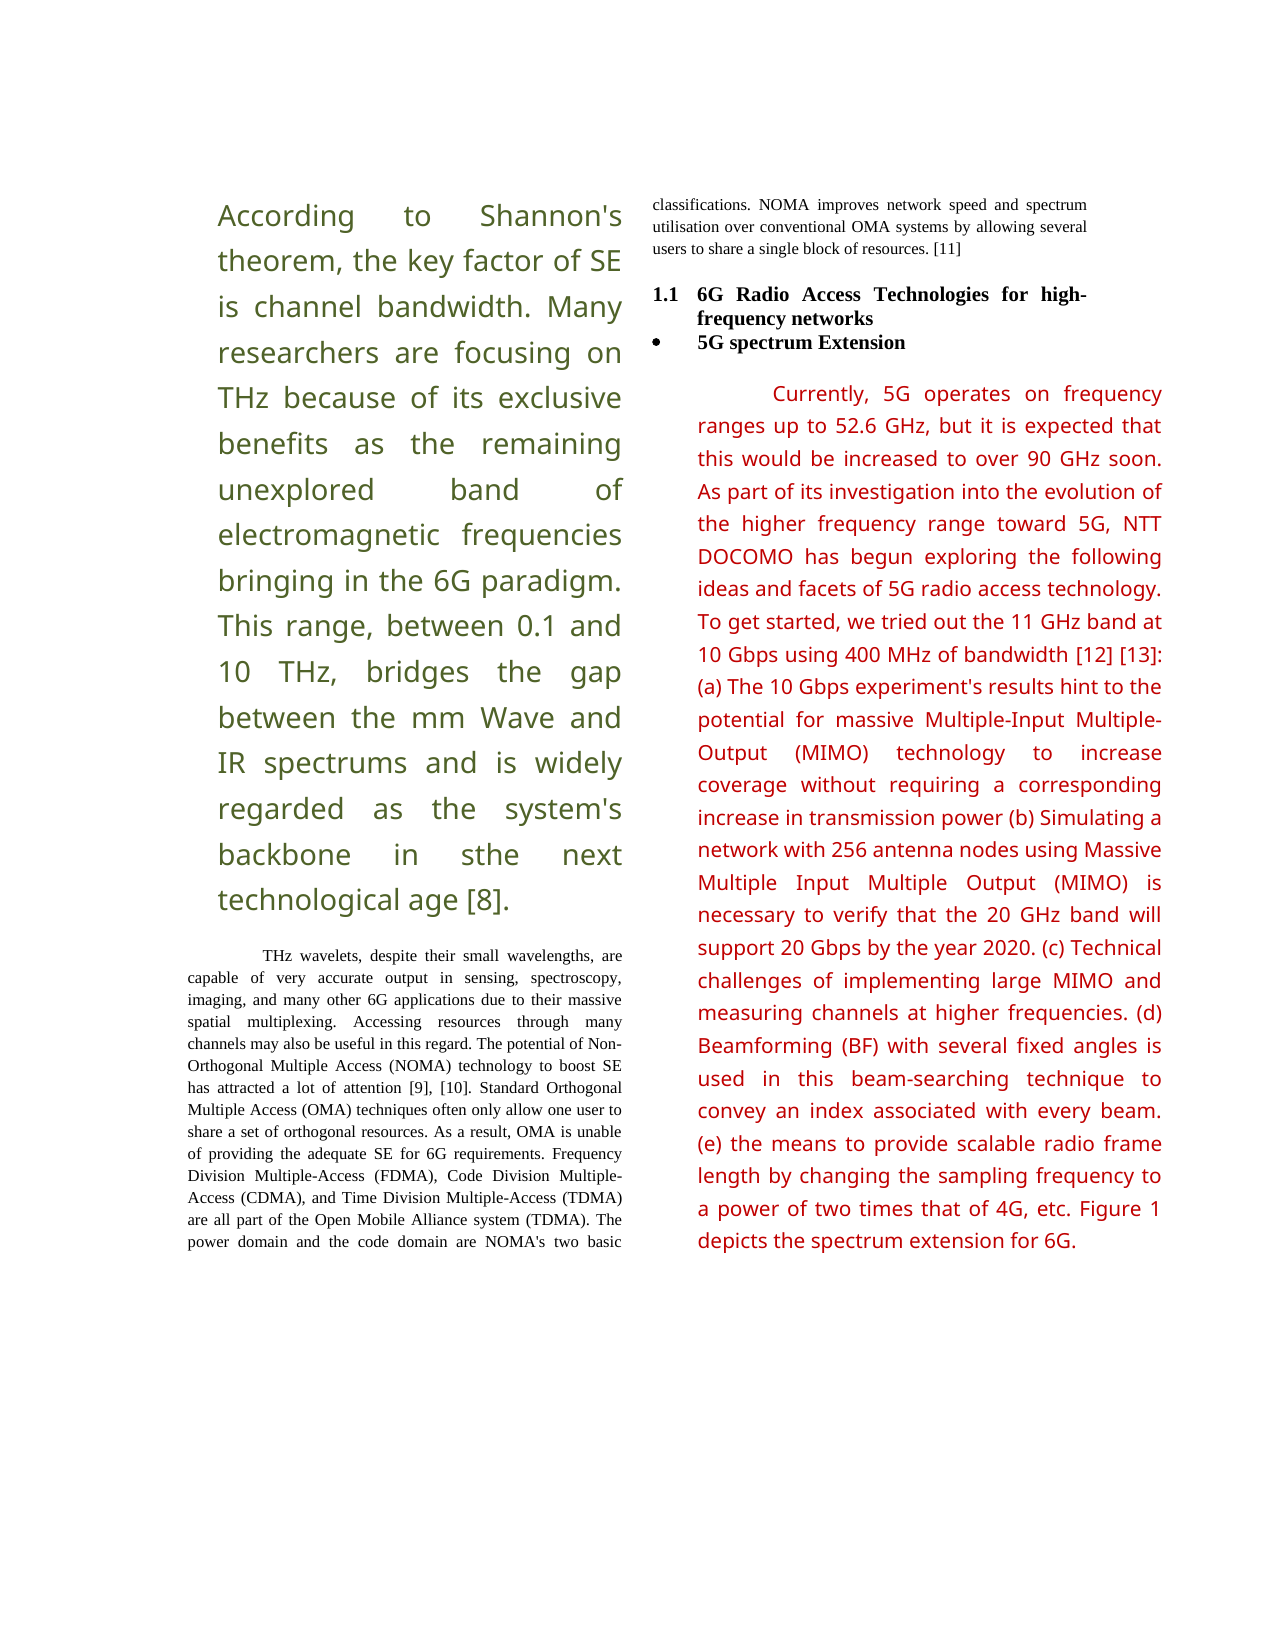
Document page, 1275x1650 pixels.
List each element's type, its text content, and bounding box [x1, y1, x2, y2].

text Currently, 5G operates on frequency ranges up to 52.6 GHz, but it is expected that this would be increased to over 90 GHz soon. As part of its investigation into the evolution of the higher frequency range toward 5G, NTT DOCOMO has begun exploring the following ideas and facets of 5G radio access technology. To get started, we tried out the 11 GHz band at 10 Gbps using 400 MHz of bandwidth [12] [13]: (a) The 10 Gbps experiment's results hint to the potential for massive Multiple-Input Multiple-Output (MIMO) technology to increase coverage without requiring a corresponding increase in transmission power (b) Simulating a network with 256 antenna nodes using Massive Multiple Input Multiple Output (MIMO) is necessary to verify that the 20 GHz band will support 20 Gbps by the year 2020. (c) Technical challenges of implementing large MIMO and measuring channels at higher frequencies. (d) Beamforming (BF) with several fixed angles is used in this beam-searching technique to convey an index associated with every beam. (e) the means to provide scalable radio frame length by changing the sampling frequency to a power of two times that of 4G, etc. Figure 1 depicts the spectrum extension for 6G. [697, 379, 1162, 1255]
list 5G spectrum Extension [652, 330, 1087, 354]
text THz wavelets, despite their small wavelengths, are capable of very accurate output in sensing, spectroscopy, imaging, and many other 6G applications due to their massive spatial multiplexing. Accessing resources through many channels may also be useful in this regard. The potential of Non-Orthogonal Multiple Access (NOMA) technology to boost SE has attracted a lot of attention [9], [10]. Standard Orthogonal Multiple Access (OMA) techniques often only allow one user to share a set of orthogonal resources. As a result, OMA is unable of providing the adequate SE for 6G requirements. Frequency Division Multiple-Access (FDMA), Code Division Multiple-Access (CDMA), and Time Division Multiple-Access (TDMA) are all part of the Open Mobile Alliance system (TDMA). The power domain and the code domain are NOMA's two basic classifications. NOMA improves network speed and spectrum utilisation over conventional OMA systems by allowing several users to share a single block of resources. [11] [187, 946, 622, 1251]
list 6G Radio Access Technologies for high-frequency networks [652, 282, 1087, 330]
